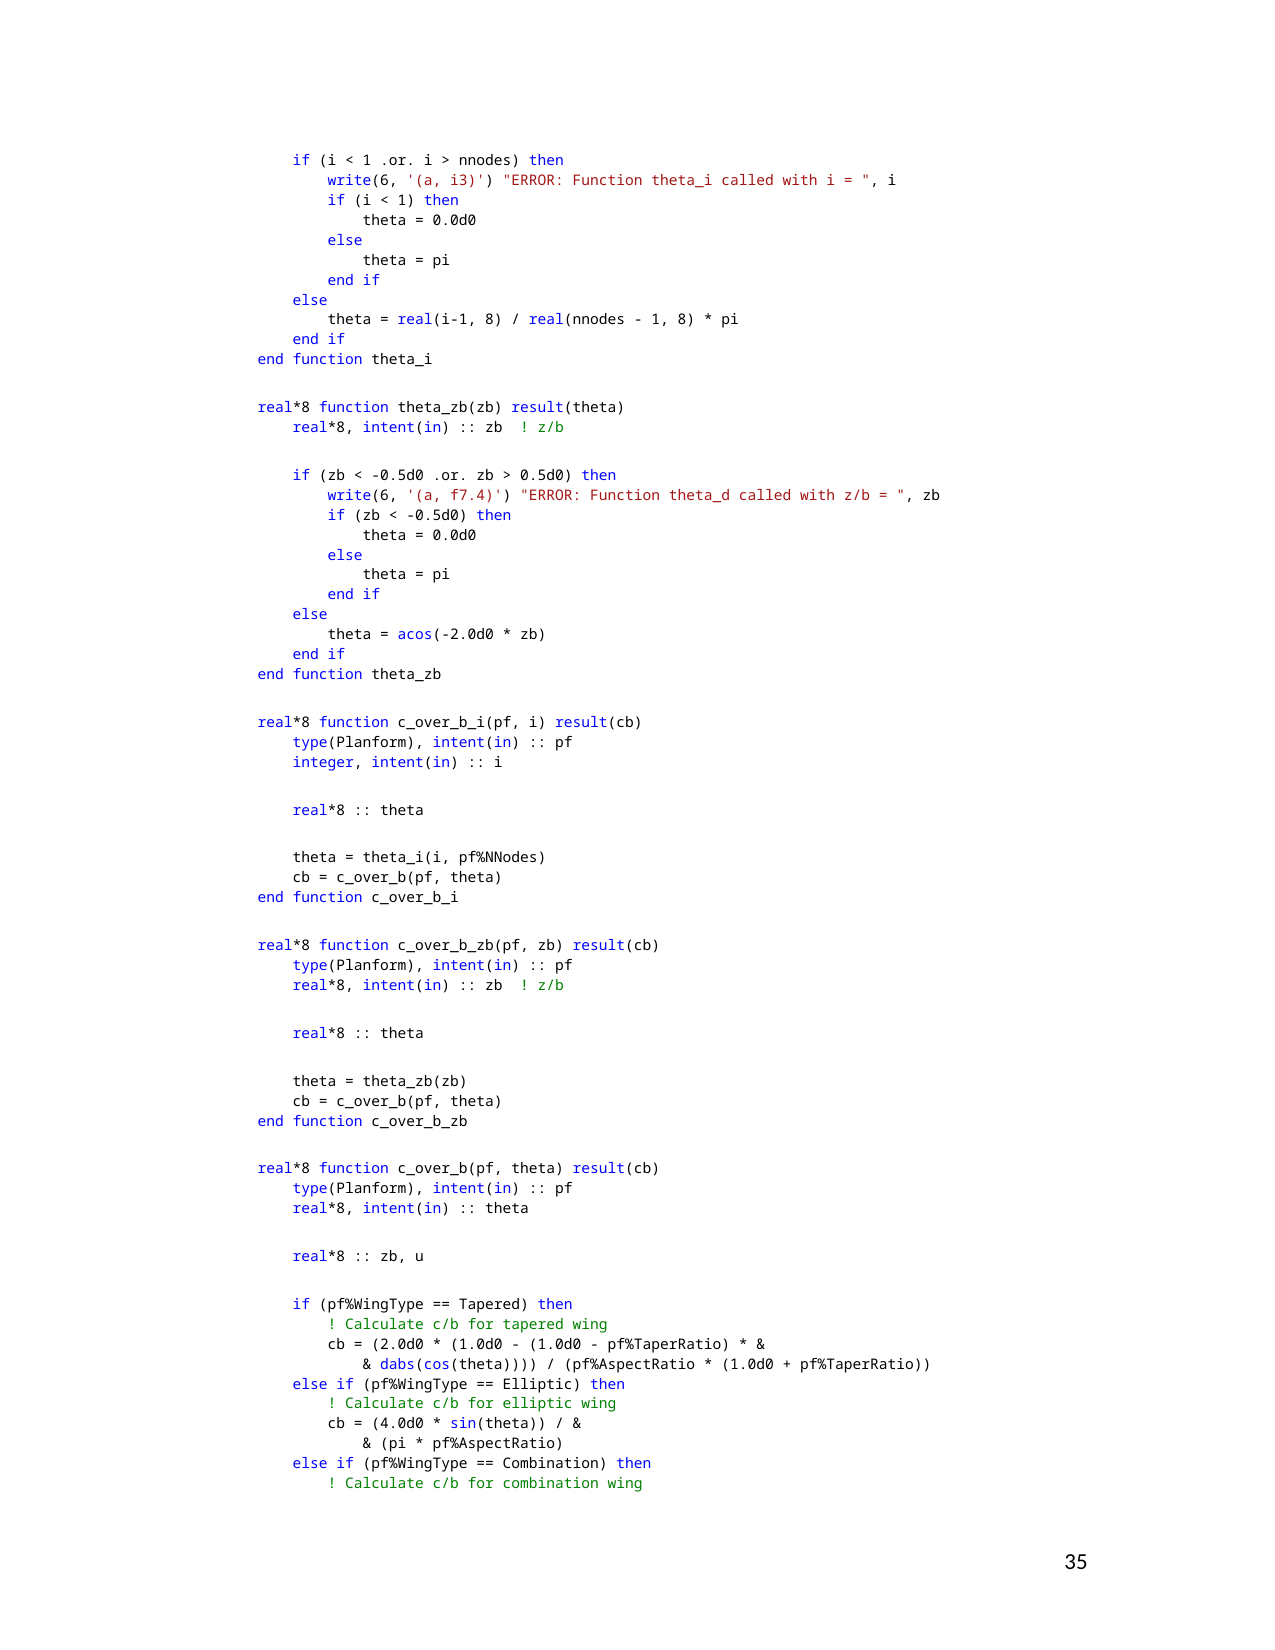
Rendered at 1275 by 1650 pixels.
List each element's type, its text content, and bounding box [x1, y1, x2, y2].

text ! Calculate c/b for tapered wing [187, 1314, 1087, 1334]
text end function c_over_b_zb [187, 1110, 1087, 1130]
text real*8 :: theta [187, 1023, 1087, 1042]
text real*8 :: zb, u [187, 1246, 1087, 1266]
text end if [187, 329, 1087, 349]
text else if (pf%WingType == Combination) then [187, 1453, 1087, 1473]
text end if [187, 644, 1087, 664]
text theta = real(i-1, 8) / real(nnodes - 1, 8) * pi [187, 309, 1087, 329]
text write(6, '(a, i3)') "ERROR: Function theta_i called with i = ", i [187, 170, 1087, 190]
text else if (pf%WingType == Elliptic) then [187, 1373, 1087, 1393]
text else [187, 289, 1087, 309]
text & (pi * pf%AspectRatio) [187, 1433, 1087, 1453]
text real*8, intent(in) :: zb ! z/b [187, 417, 1087, 437]
text cb = (4.0d0 * sin(theta)) / & [187, 1413, 1087, 1433]
text write(6, '(a, f7.4)') "ERROR: Function theta_d called with z/b = ", zb [187, 484, 1087, 504]
text else [187, 229, 1087, 249]
text real*8, intent(in) :: theta [187, 1198, 1087, 1218]
text type(Planform), intent(in) :: pf [187, 1178, 1087, 1198]
text end function theta_zb [187, 664, 1087, 683]
text integer, intent(in) :: i [187, 751, 1087, 771]
text if (pf%WingType == Tapered) then [187, 1294, 1087, 1314]
text end if [187, 269, 1087, 289]
text real*8 :: theta [187, 799, 1087, 819]
text cb = c_over_b(pf, theta) [187, 1090, 1087, 1110]
text real*8 function theta_zb(zb) result(theta) [187, 397, 1087, 417]
text real*8, intent(in) :: zb ! z/b [187, 975, 1087, 994]
text theta = pi [187, 564, 1087, 584]
text if (zb < -0.5d0 .or. zb > 0.5d0) then [187, 465, 1087, 484]
text ! Calculate c/b for elliptic wing [187, 1393, 1087, 1413]
text theta = acos(-2.0d0 * zb) [187, 624, 1087, 644]
text end if [187, 584, 1087, 604]
text real*8 function c_over_b_zb(pf, zb) result(cb) [187, 935, 1087, 955]
text else [187, 544, 1087, 564]
text theta = theta_zb(zb) [187, 1071, 1087, 1090]
text real*8 function c_over_b(pf, theta) result(cb) [187, 1158, 1087, 1178]
text type(Planform), intent(in) :: pf [187, 955, 1087, 975]
text theta = 0.0d0 [187, 210, 1087, 229]
text cb = c_over_b(pf, theta) [187, 867, 1087, 887]
text else [187, 604, 1087, 624]
text if (zb < -0.5d0) then [187, 504, 1087, 524]
text ! Calculate c/b for combination wing [187, 1473, 1087, 1493]
text theta = theta_i(i, pf%NNodes) [187, 847, 1087, 867]
text if (i < 1) then [187, 190, 1087, 210]
text & dabs(cos(theta)))) / (pf%AspectRatio * (1.0d0 + pf%TaperRatio)) [187, 1353, 1087, 1373]
text cb = (2.0d0 * (1.0d0 - (1.0d0 - pf%TaperRatio) * & [187, 1334, 1087, 1353]
text if (i < 1 .or. i > nnodes) then [187, 150, 1087, 170]
text real*8 function c_over_b_i(pf, i) result(cb) [187, 712, 1087, 731]
text end function c_over_b_i [187, 887, 1087, 907]
text end function theta_i [187, 349, 1087, 369]
text theta = 0.0d0 [187, 524, 1087, 544]
text theta = pi [187, 249, 1087, 269]
text type(Planform), intent(in) :: pf [187, 731, 1087, 751]
